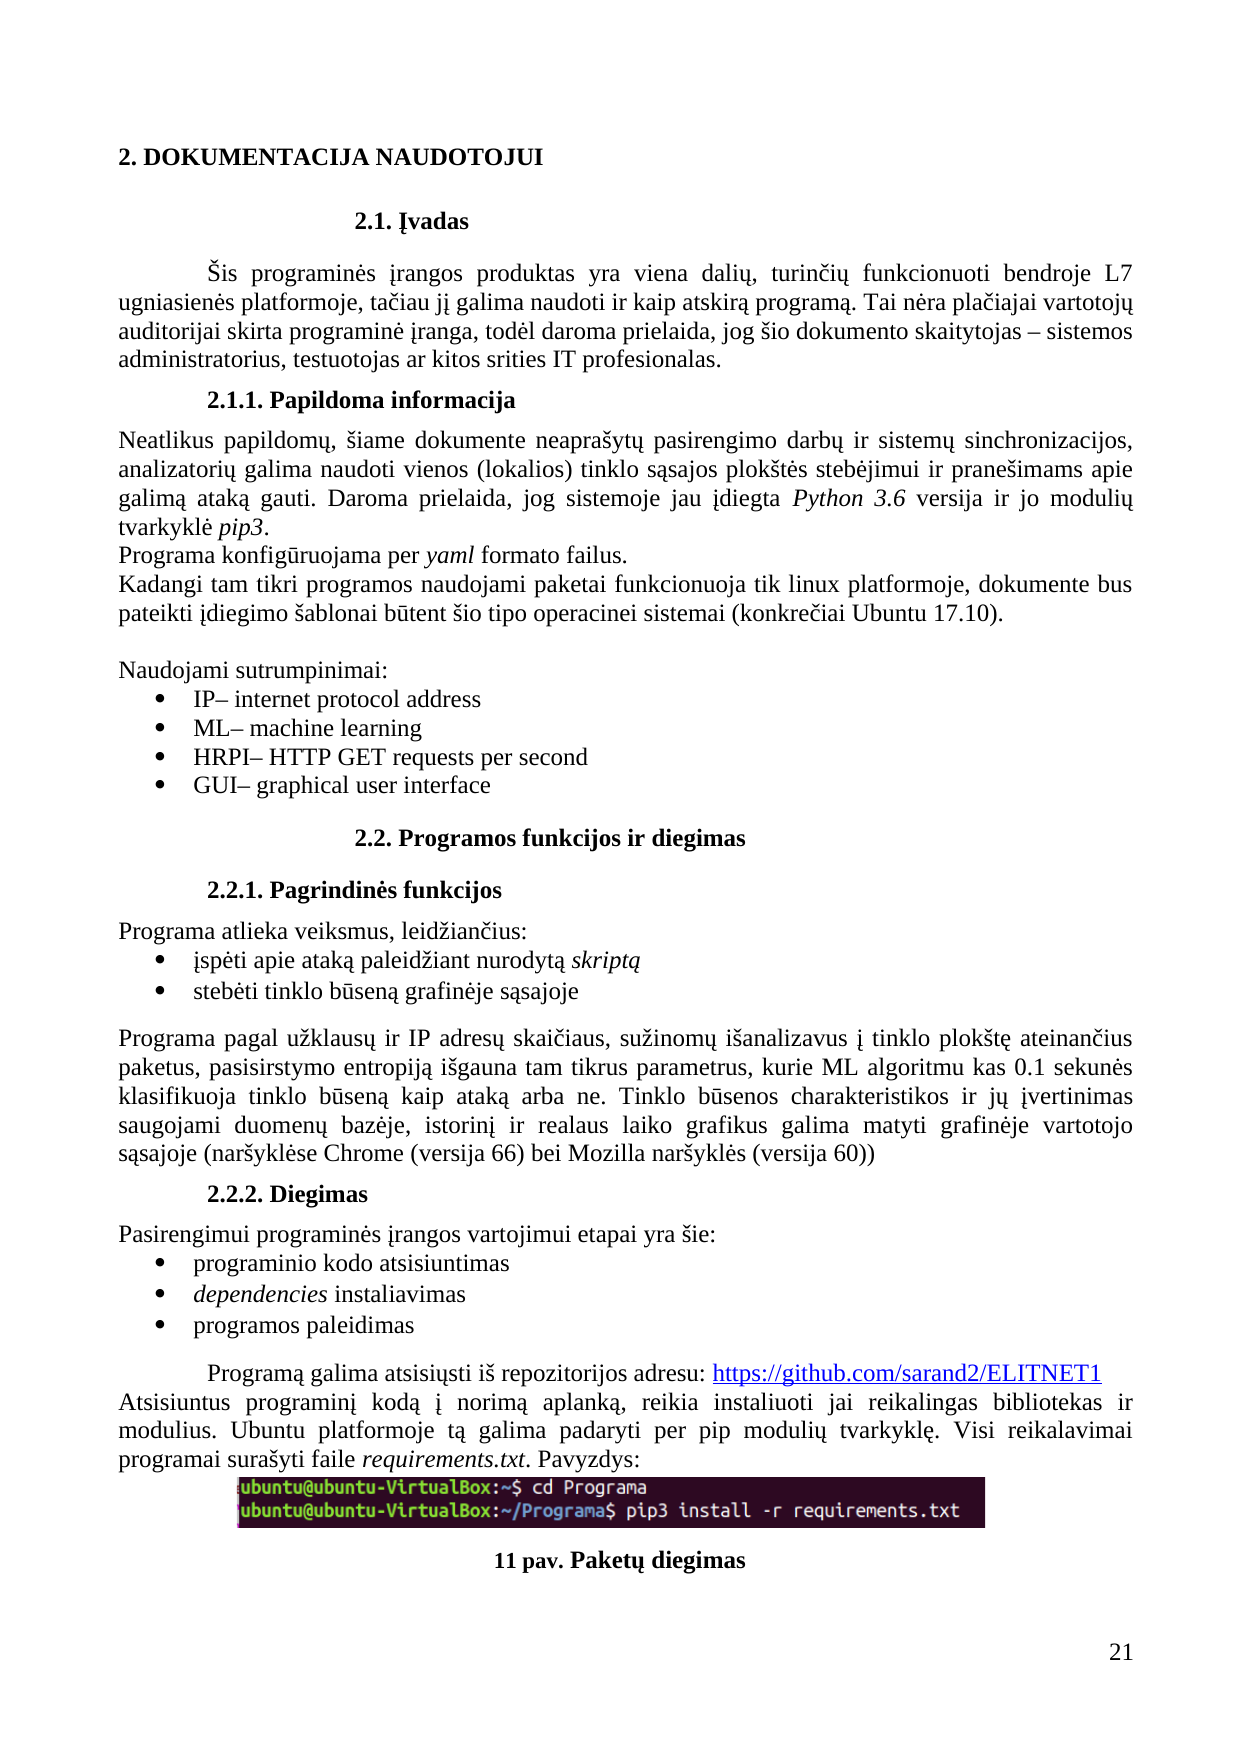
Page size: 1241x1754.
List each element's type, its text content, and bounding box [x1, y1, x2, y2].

text Programa pagal užklausų ir IP adresų skaičiaus, sužinomų išanalizavus į tinklo plokštę ateinančius paketus, pasisirstymo entropiją išgauna tam tikrus parametrus, kurie ML algoritmu kas 0.1 sekunės klasifikuoja tinklo būseną kaip ataką arba ne. Tinklo būsenos charakteristikos ir jų įvertinimas saugojami duomenų bazėje, istorinį ir realaus laiko grafikus galima matyti grafinėje vartotojo sąsajoje (naršyklėse Chrome (versija 66) bei Mozilla naršyklės (versija 60)) [118, 1023, 1134, 1167]
list IP– internet protocol address [156, 684, 1134, 713]
list programinio kodo atsisiuntimas [156, 1248, 1134, 1277]
list įspėti apie ataką paleidžiant nurodytą skriptą [156, 945, 1134, 973]
text Atsisiuntus programinį kodą į norimą aplanką, reikia instaliuoti jai reikalingas bibliotekas ir modulius. Ubuntu platformoje tą galima padaryti per pip modulių tvarkyklę. Visi reikalavimai programai surašyti faile requirements.txt. Pavyzdys: [118, 1387, 1134, 1473]
list HRPI– HTTP GET requests per second [156, 742, 1134, 771]
list GUI– graphical user interface [156, 771, 1134, 799]
list stebėti tinklo būseną grafinėje sąsajoje [156, 976, 1134, 1004]
subtitle Dokumentacija naudotojui [118, 142, 1134, 171]
text Naudojami sutrumpinimai: [118, 656, 1134, 684]
text Programą galima atsisiųsti iš repozitorijos adresu: https://github.com/sarand2/ELITNET1 [118, 1358, 1134, 1387]
text Kadangi tam tikri programos naudojami paketai funkcionuoja tik linux platformoje, dokumente bus pateikti įdiegimo šablonai būtent šio tipo operacinei sistemai (konkrečiai Ubuntu 17.10). [118, 569, 1134, 627]
text Pasirengimui programinės įrangos vartojimui etapai yra šie: [118, 1219, 1134, 1248]
subtitle Įvadas [354, 206, 1134, 235]
subtitle Programos funkcijos ir diegimas [354, 823, 1134, 852]
list programos paleidimas [156, 1310, 1134, 1339]
text Programa konfigūruojama per yaml formato failus. [118, 541, 1134, 569]
subtitle Diegimas [118, 1179, 1134, 1208]
text Neatlikus papildomų, šiame dokumente neaprašytų pasirengimo darbų ir sistemų sinchronizacijos, analizatorių galima naudoti vienos (lokalios) tinklo sąsajos plokštės stebėjimui ir pranešimams apie galimą ataką gauti. Daroma prielaida, jog sistemoje jau įdiegta Python 3.6 versija ir jo modulių tvarkyklė pip3. [118, 426, 1134, 541]
text Šis programinės įrangos produktas yra viena dalių, turinčių funkcionuoti bendroje L7 ugniasienės platformoje, tačiau jį galima naudoti ir kaip atskirą programą. Tai nėra plačiajai vartotojų auditorijai skirta programinė įranga, todėl daroma prielaida, jog šio dokumento skaitytojas – sistemos administratorius, testuotojas ar kitos srities IT profesionalas. [118, 258, 1134, 373]
list ML– machine learning [156, 713, 1134, 742]
subtitle Pagrindinės funkcijos [118, 875, 1134, 904]
picture [235, 1477, 985, 1527]
text Programa atlieka veiksmus, leidžiančius: [118, 916, 1134, 945]
subtitle Papildoma informacija [118, 385, 1134, 414]
list dependencies instaliavimas [156, 1279, 1134, 1308]
